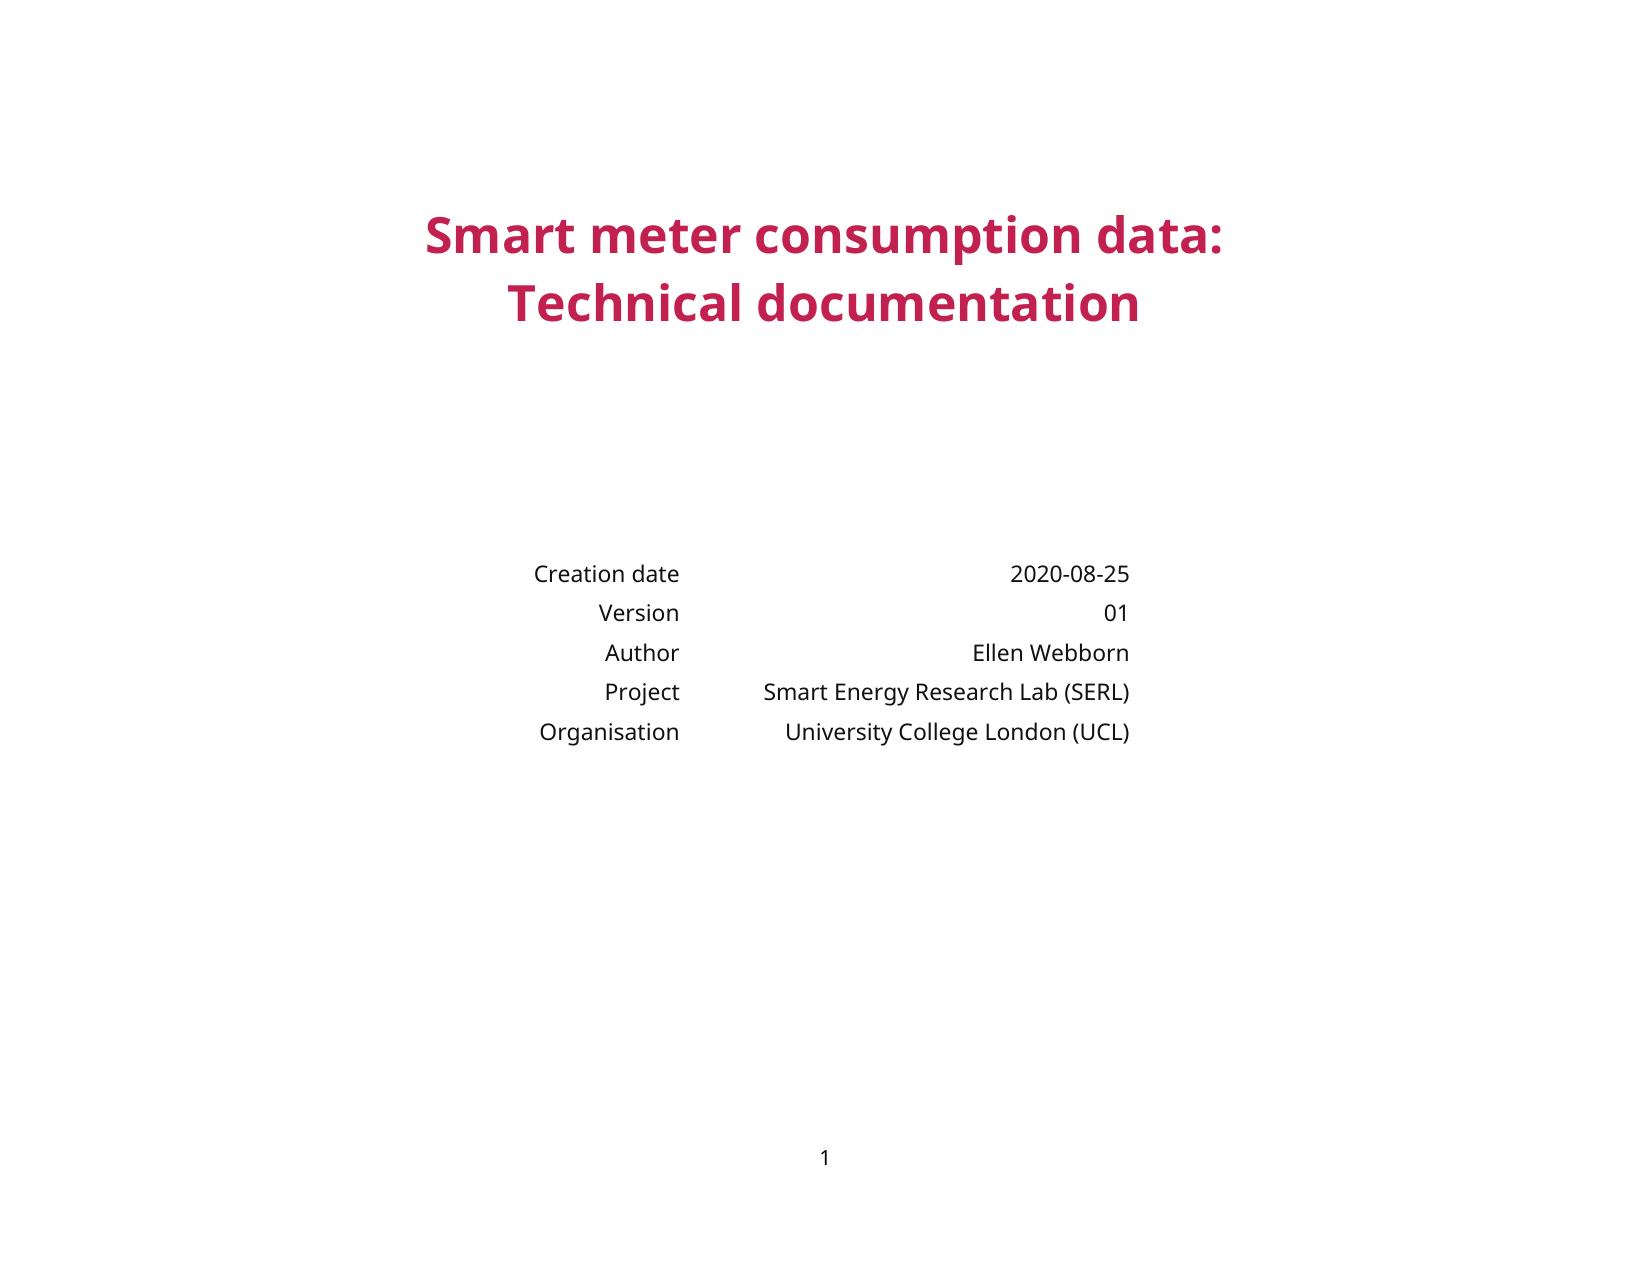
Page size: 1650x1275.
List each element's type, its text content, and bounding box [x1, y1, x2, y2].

table_cell Smart Energy Research Lab (SERL) [690, 672, 1140, 712]
table_cell Ellen Webborn [690, 633, 1140, 672]
table_cell 01 [690, 593, 1140, 633]
table_cell Organisation [510, 712, 690, 751]
table_cell Author [510, 633, 690, 672]
table_cell Version [510, 593, 690, 633]
table_cell Project [510, 672, 690, 712]
table_header 2020-08-25 [690, 554, 1140, 593]
title Smart meter consumption data: Technical documentation [112, 200, 1537, 336]
table_cell University College London (UCL) [690, 712, 1140, 751]
table_header Creation date [510, 554, 690, 593]
